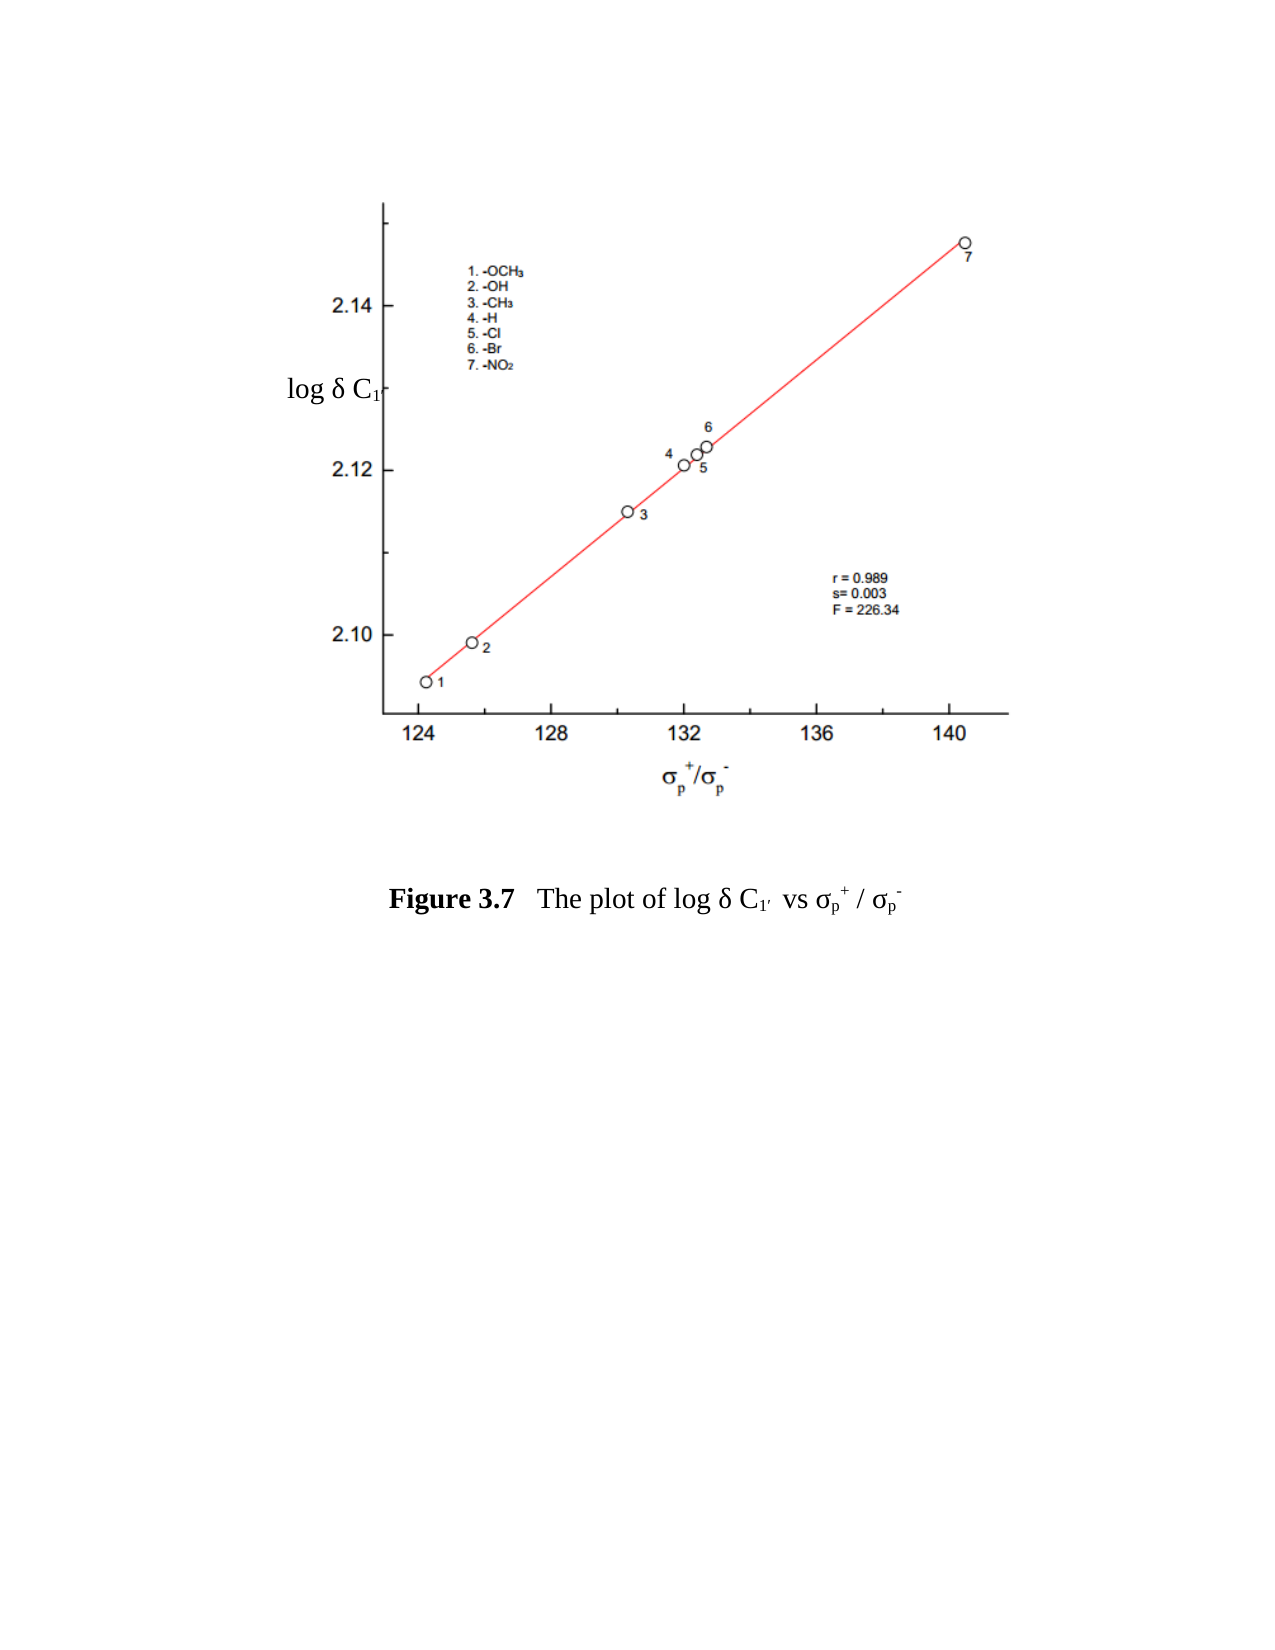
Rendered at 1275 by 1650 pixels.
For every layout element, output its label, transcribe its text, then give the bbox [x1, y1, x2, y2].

picture [238, 150, 1127, 814]
text Figure 3.7 The plot of log δ C1′ vs σp+ / σp- [150, 881, 1140, 915]
